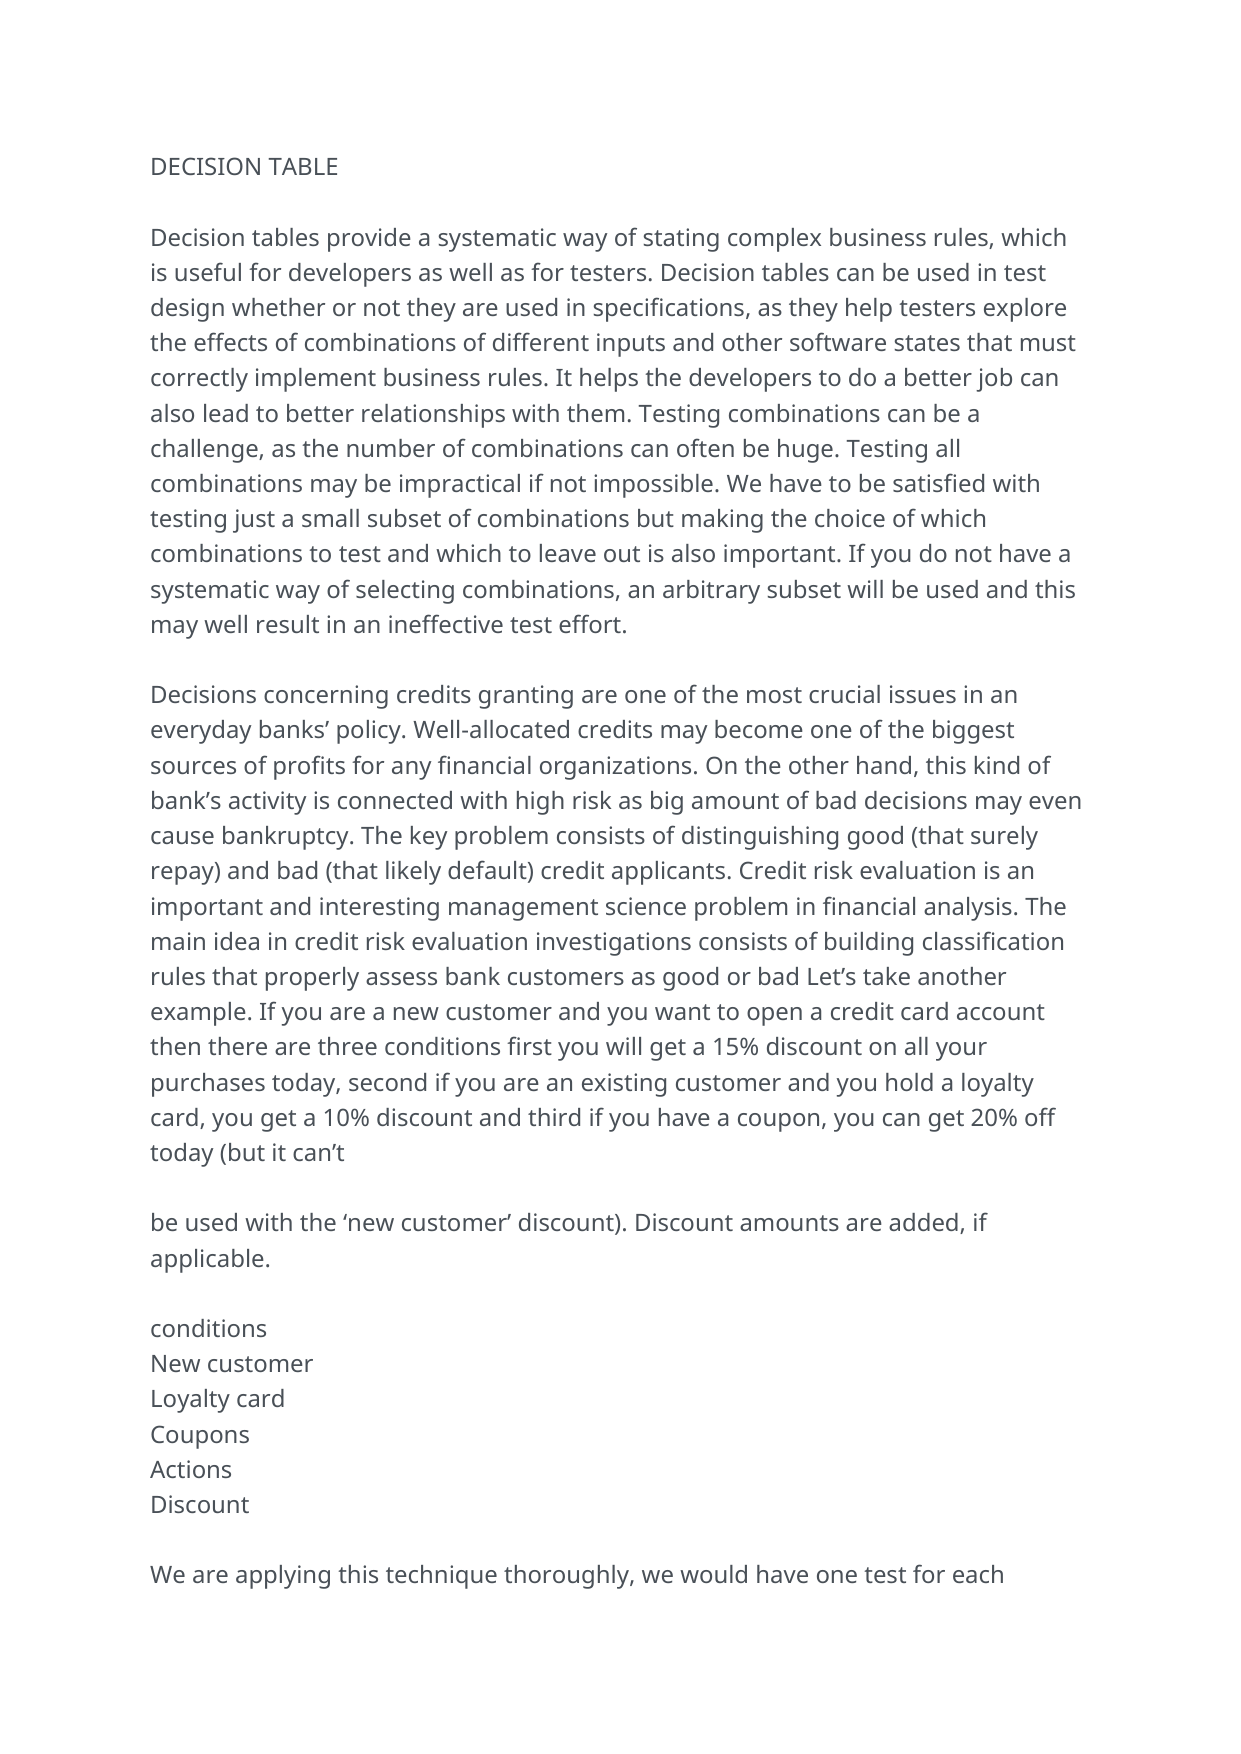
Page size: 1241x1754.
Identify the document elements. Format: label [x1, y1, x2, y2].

text [150, 150, 1090, 1591]
